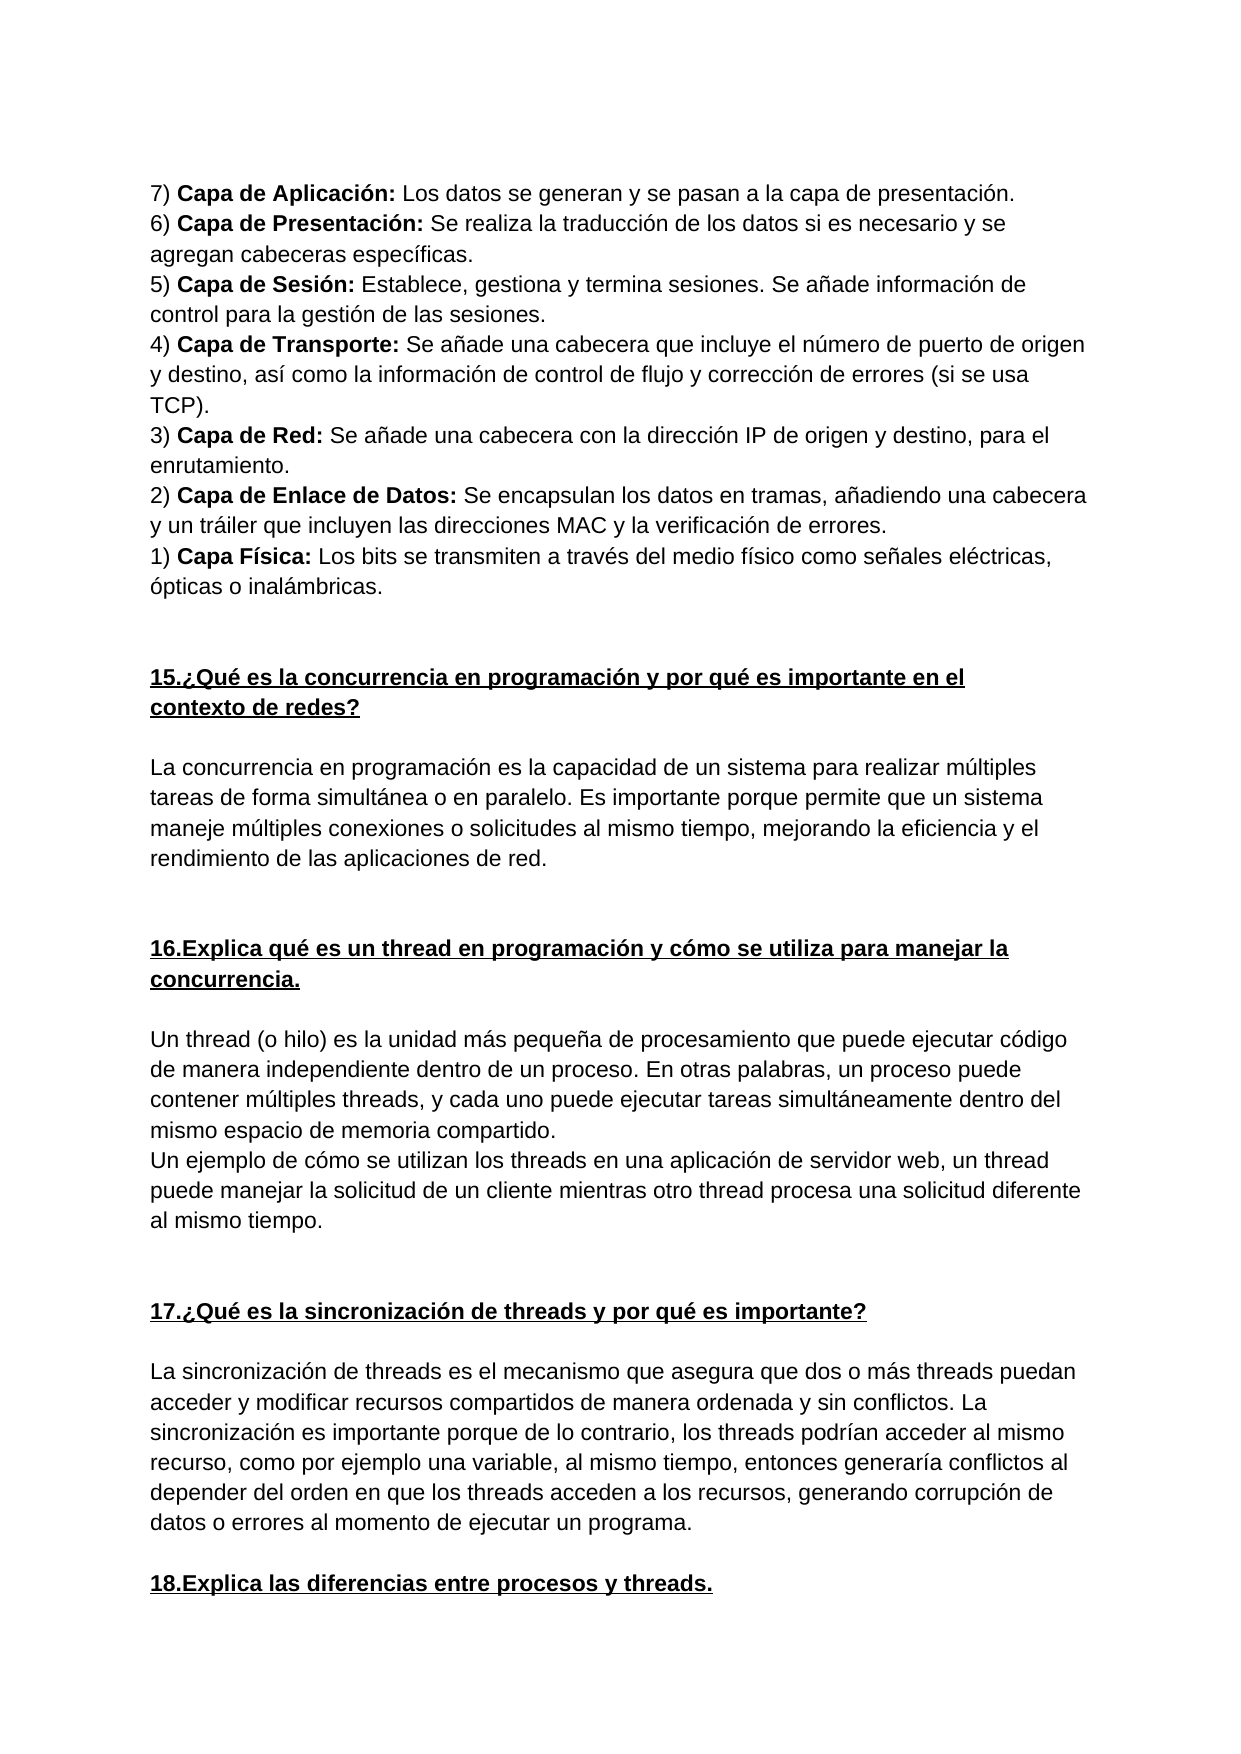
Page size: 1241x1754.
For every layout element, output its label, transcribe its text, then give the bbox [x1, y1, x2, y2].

text 17.¿Qué es la sincronización de threads y por qué es importante? [150, 1298, 1090, 1324]
text contexto de redes? [150, 694, 1090, 720]
text 4) Capa de Transporte: Se añade una cabecera que incluye el número de puerto de origen y destino, así como la información de control de flujo y corrección de errores (si se usa TCP). [150, 331, 1090, 418]
text 18.Explica las diferencias entre procesos y threads. [150, 1570, 1090, 1596]
text 6) Capa de Presentación: Se realiza la traducción de los datos si es necesario y se agregan cabeceras específicas. [150, 210, 1090, 267]
text 1) Capa Física: Los bits se transmiten a través del medio físico como señales eléctricas, ópticas o inalámbricas. [150, 543, 1090, 599]
text Un thread (o hilo) es la unidad más pequeña de procesamiento que puede ejecutar código de manera independiente dentro de un proceso. En otras palabras, un proceso puede contener múltiples threads, y cada uno puede ejecutar tareas simultáneamente dentro del mismo espacio de memoria compartido. [150, 1026, 1090, 1143]
text concurrencia. [150, 966, 1090, 992]
text 2) Capa de Enlace de Datos: Se encapsulan los datos en tramas, añadiendo una cabecera y un tráiler que incluyen las direcciones MAC y la verificación de errores. [150, 482, 1090, 539]
text 3) Capa de Red: Se añade una cabecera con la dirección IP de origen y destino, para el enrutamiento. [150, 422, 1090, 478]
text La sincronización de threads es el mecanismo que asegura que dos o más threads puedan acceder y modificar recursos compartidos de manera ordenada y sin conflictos. La sincronización es importante porque de lo contrario, los threads podrían acceder al mismo recurso, como por ejemplo una variable, al mismo tiempo, entonces generaría conflictos al depender del orden en que los threads acceden a los recursos, generando corrupción de datos o errores al momento de ejecutar un programa. [150, 1358, 1090, 1536]
text Un ejemplo de cómo se utilizan los threads en una aplicación de servidor web, un thread puede manejar la solicitud de un cliente mientras otro thread procesa una solicitud diferente al mismo tiempo. [150, 1147, 1090, 1234]
text 5) Capa de Sesión: Establece, gestiona y termina sesiones. Se añade información de control para la gestión de las sesiones. [150, 271, 1090, 327]
text La concurrencia en programación es la capacidad de un sistema para realizar múltiples tareas de forma simultánea o en paralelo. Es importante porque permite que un sistema maneje múltiples conexiones o solicitudes al mismo tiempo, mejorando la eficiencia y el rendimiento de las aplicaciones de red. [150, 754, 1090, 871]
text 16.Explica qué es un thread en programación y cómo se utiliza para manejar la [150, 935, 1090, 962]
text 15.¿Qué es la concurrencia en programación y por qué es importante en el [150, 663, 1090, 690]
text 7) Capa de Aplicación: Los datos se generan y se pasan a la capa de presentación. [150, 180, 1090, 207]
